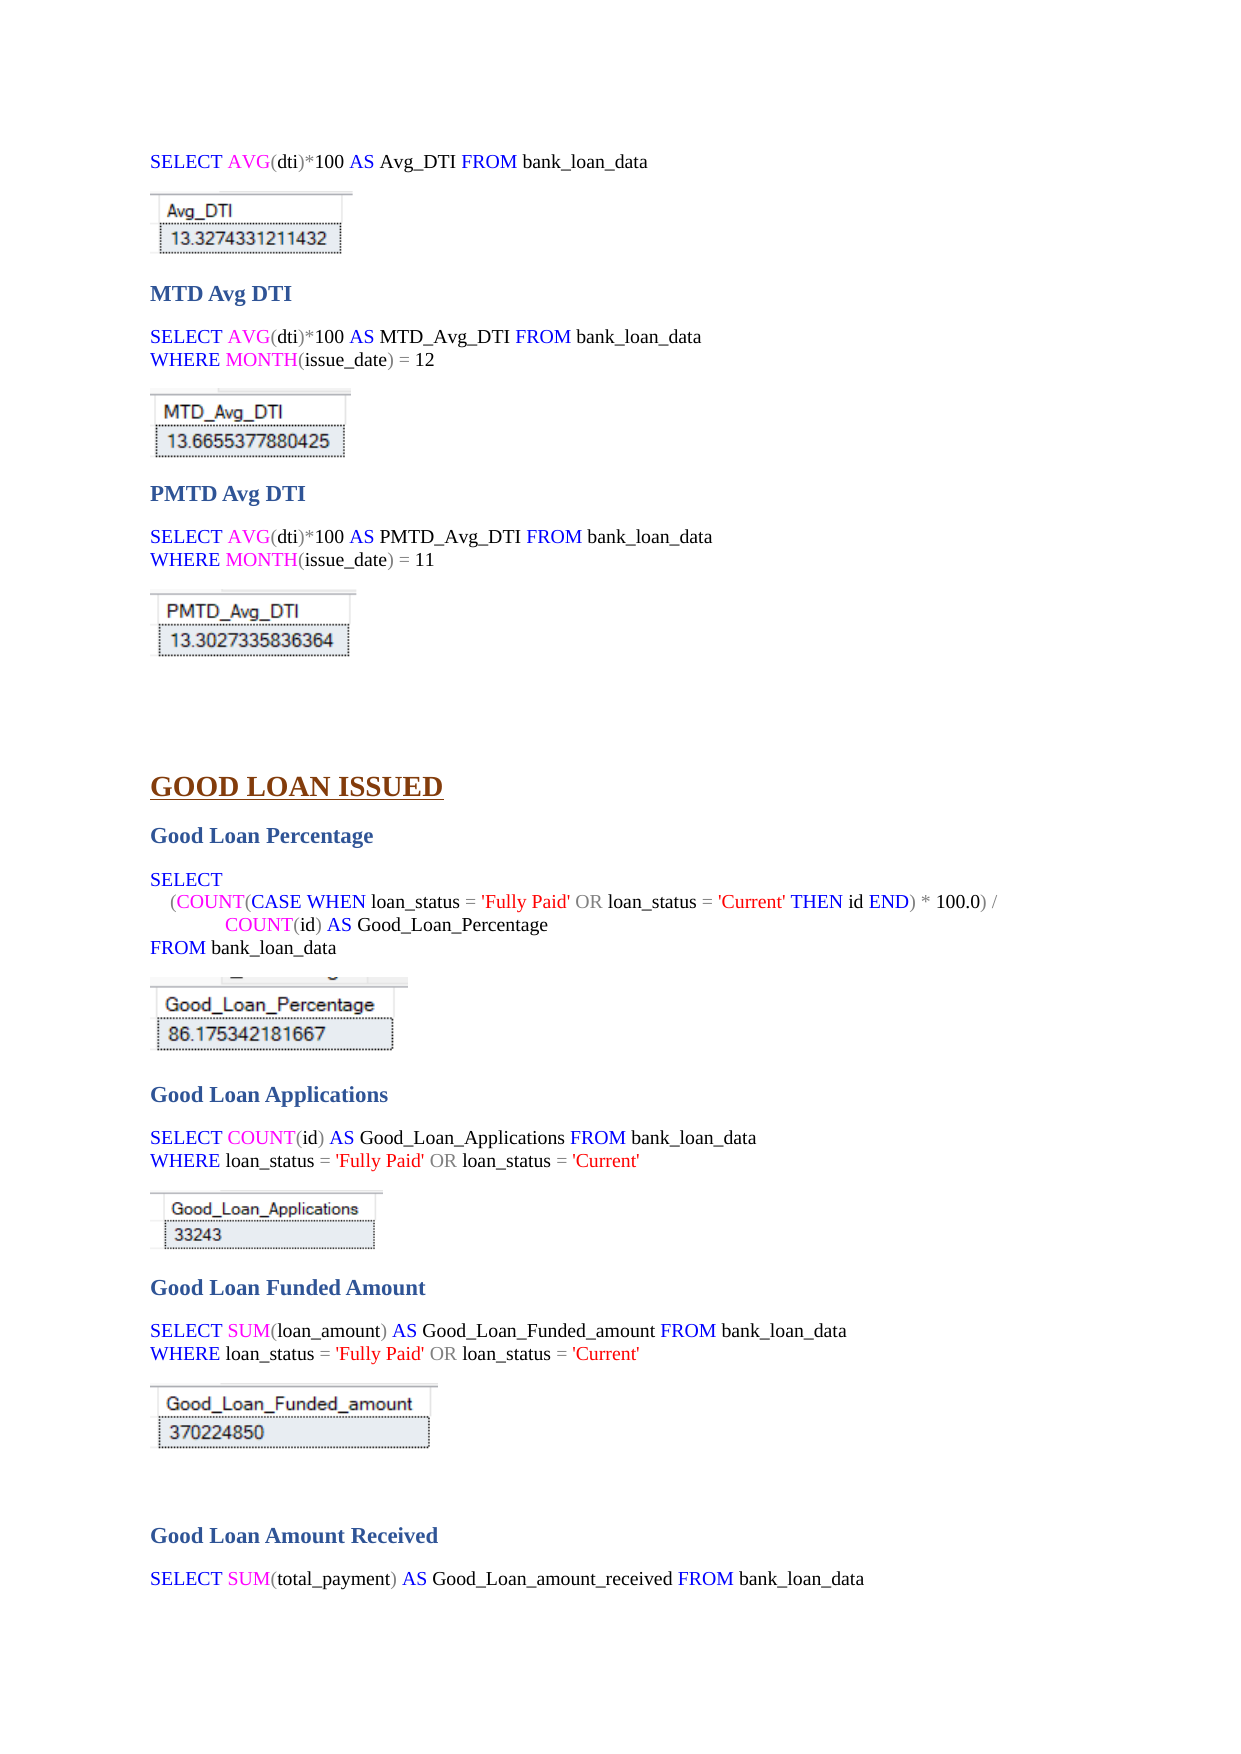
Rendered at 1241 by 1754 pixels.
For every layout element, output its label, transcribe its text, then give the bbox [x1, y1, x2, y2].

text WHERE MONTH(issue_date) = 11 [150, 548, 1090, 571]
picture [150, 977, 408, 1063]
text SELECT SUM(loan_amount) AS Good_Loan_Funded_amount FROM bank_loan_data [150, 1319, 1090, 1342]
text WHERE MONTH(issue_date) = 12 [150, 347, 1090, 370]
text (COUNT(CASE WHEN loan_status = 'Fully Paid' OR loan_status = 'Current' THEN id END) * 100.0) / [150, 890, 1090, 913]
text SELECT [150, 867, 1090, 890]
text GOOD LOAN ISSUED [150, 769, 1090, 803]
text WHERE loan_status = 'Fully Paid' OR loan_status = 'Current' [150, 1149, 1090, 1172]
picture [150, 1383, 438, 1459]
picture [150, 388, 351, 462]
text PMTD Avg DTI [150, 480, 1090, 506]
text SELECT SUM(total_payment) AS Good_Loan_amount_received FROM bank_loan_data [150, 1567, 1090, 1590]
text SELECT AVG(dti)*100 AS MTD_Avg_DTI FROM bank_loan_data [150, 325, 1090, 347]
text WHERE loan_status = 'Fully Paid' OR loan_status = 'Current' [150, 1342, 1090, 1365]
text Good Loan Applications [150, 1081, 1090, 1107]
picture [150, 589, 357, 661]
picture [150, 191, 353, 261]
text Good Loan Amount Received [150, 1522, 1090, 1548]
text SELECT AVG(dti)*100 AS PMTD_Avg_DTI FROM bank_loan_data [150, 525, 1090, 548]
picture [150, 1190, 383, 1256]
text MTD Avg DTI [150, 279, 1090, 306]
text FROM bank_loan_data [150, 936, 1090, 959]
text Good Loan Percentage [150, 822, 1090, 849]
text SELECT AVG(dti)*100 AS Avg_DTI FROM bank_loan_data [150, 150, 1090, 173]
text Good Loan Funded Amount [150, 1274, 1090, 1300]
text SELECT COUNT(id) AS Good_Loan_Applications FROM bank_loan_data [150, 1126, 1090, 1149]
text COUNT(id) AS Good_Loan_Percentage [150, 913, 1090, 936]
